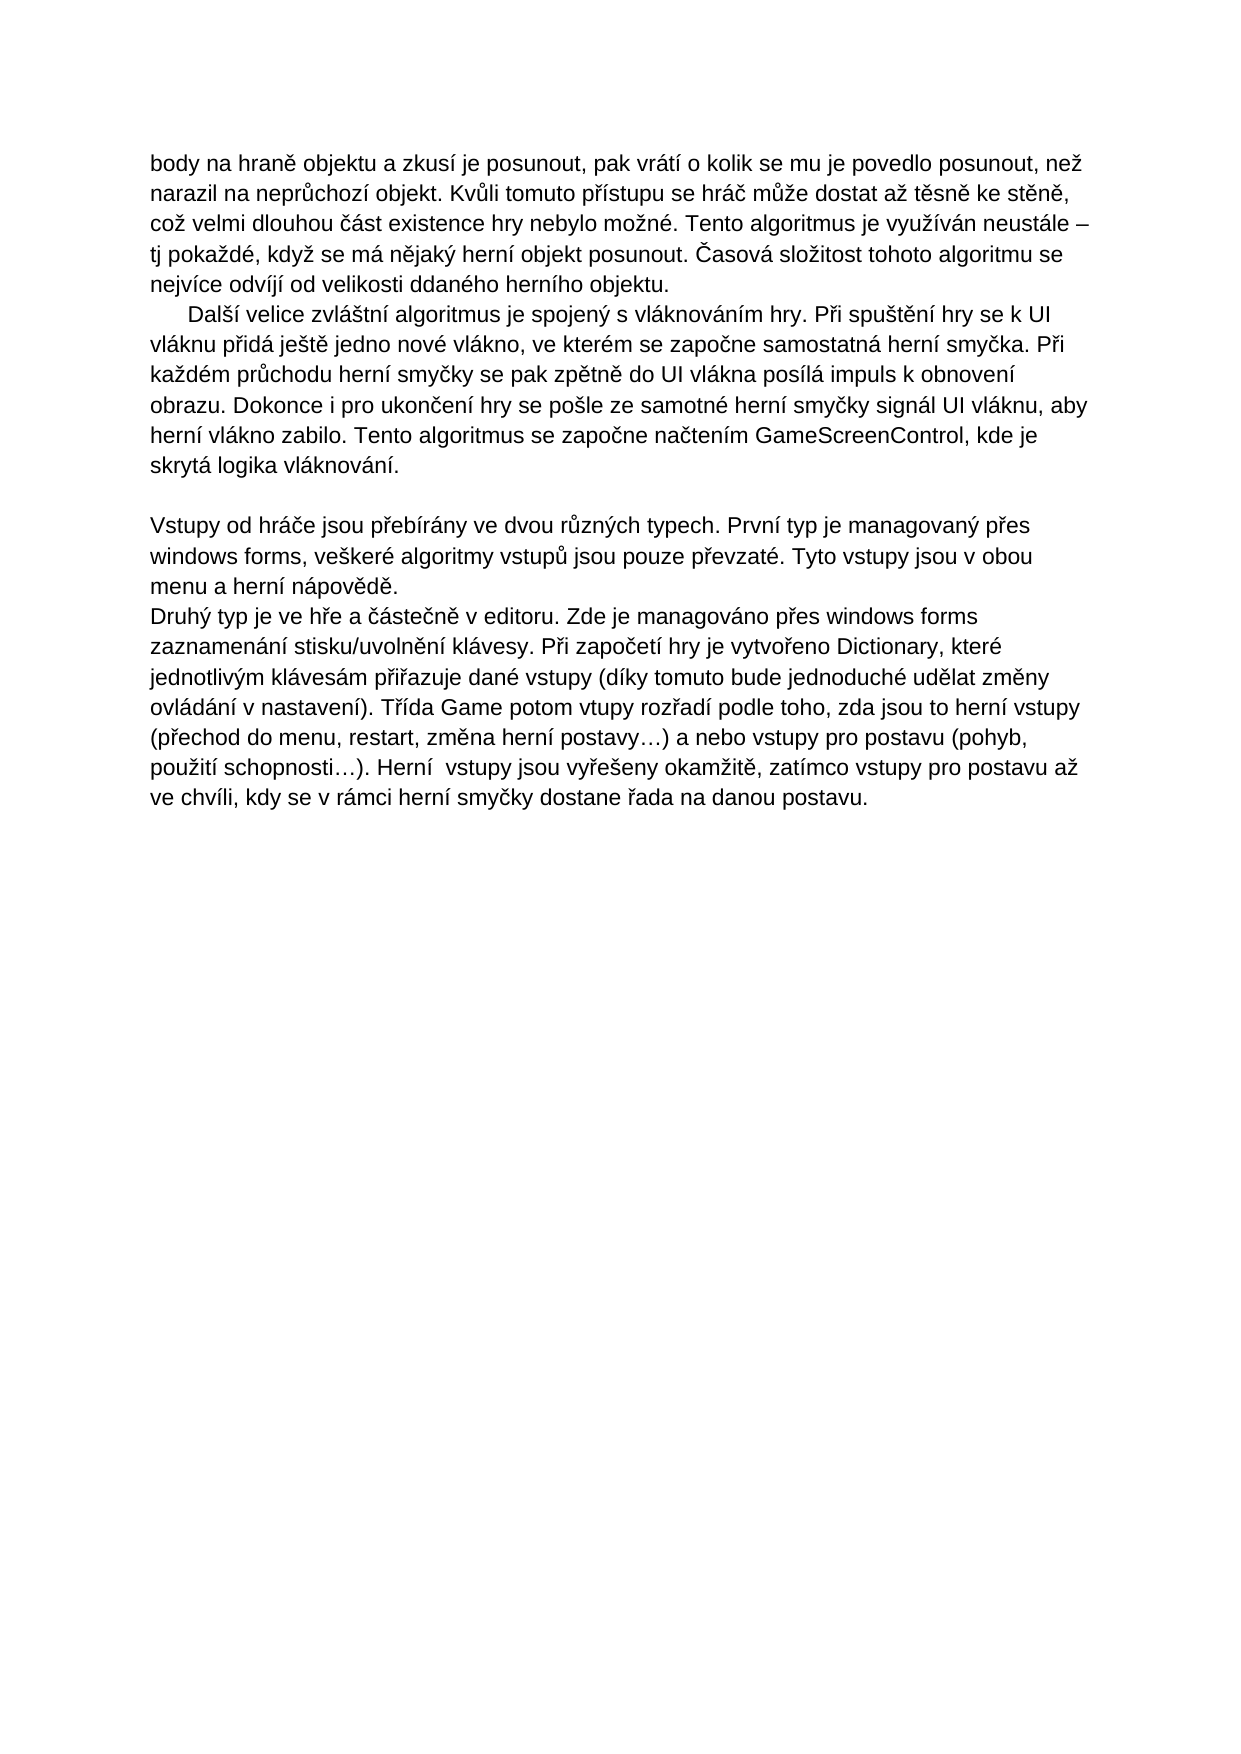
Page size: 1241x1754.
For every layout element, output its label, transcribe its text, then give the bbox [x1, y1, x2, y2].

text Druhý typ je ve hře a částečně v editoru. Zde je managováno přes windows forms zaznamenání stisku/uvolnění klávesy. Při započetí hry je vytvořeno Dictionary, které jednotlivým klávesám přiřazuje dané vstupy (díky tomuto bude jednoduché udělat změny ovládání v nastavení). Třída Game potom vtupy rozřadí podle toho, zda jsou to herní vstupy (přechod do menu, restart, změna herní postavy…) a nebo vstupy pro postavu (pohyb, použití schopnosti…). Herní vstupy jsou vyřešeny okamžitě, zatímco vstupy pro postavu až ve chvíli, kdy se v rámci herní smyčky dostane řada na danou postavu. [150, 603, 1090, 811]
text Další velice zvláštní algoritmus je spojený s vláknováním hry. Při spuštění hry se k UI vláknu přidá ještě jedno nové vlákno, ve kterém se započne samostatná herní smyčka. Při každém průchodu herní smyčky se pak zpětně do UI vlákna posílá impuls k obnovení obrazu. Dokonce i pro ukončení hry se pošle ze samotné herní smyčky signál UI vláknu, aby herní vlákno zabilo. Tento algoritmus se započne načtením GameScreenControl, kde je skrytá logika vláknování. [150, 301, 1090, 478]
text Vstupy od hráče jsou přebírány ve dvou různých typech. První typ je managovaný přes windows forms, veškeré algoritmy vstupů jsou pouze převzaté. Tyto vstupy jsou v obou menu a herní nápovědě. [150, 512, 1090, 599]
